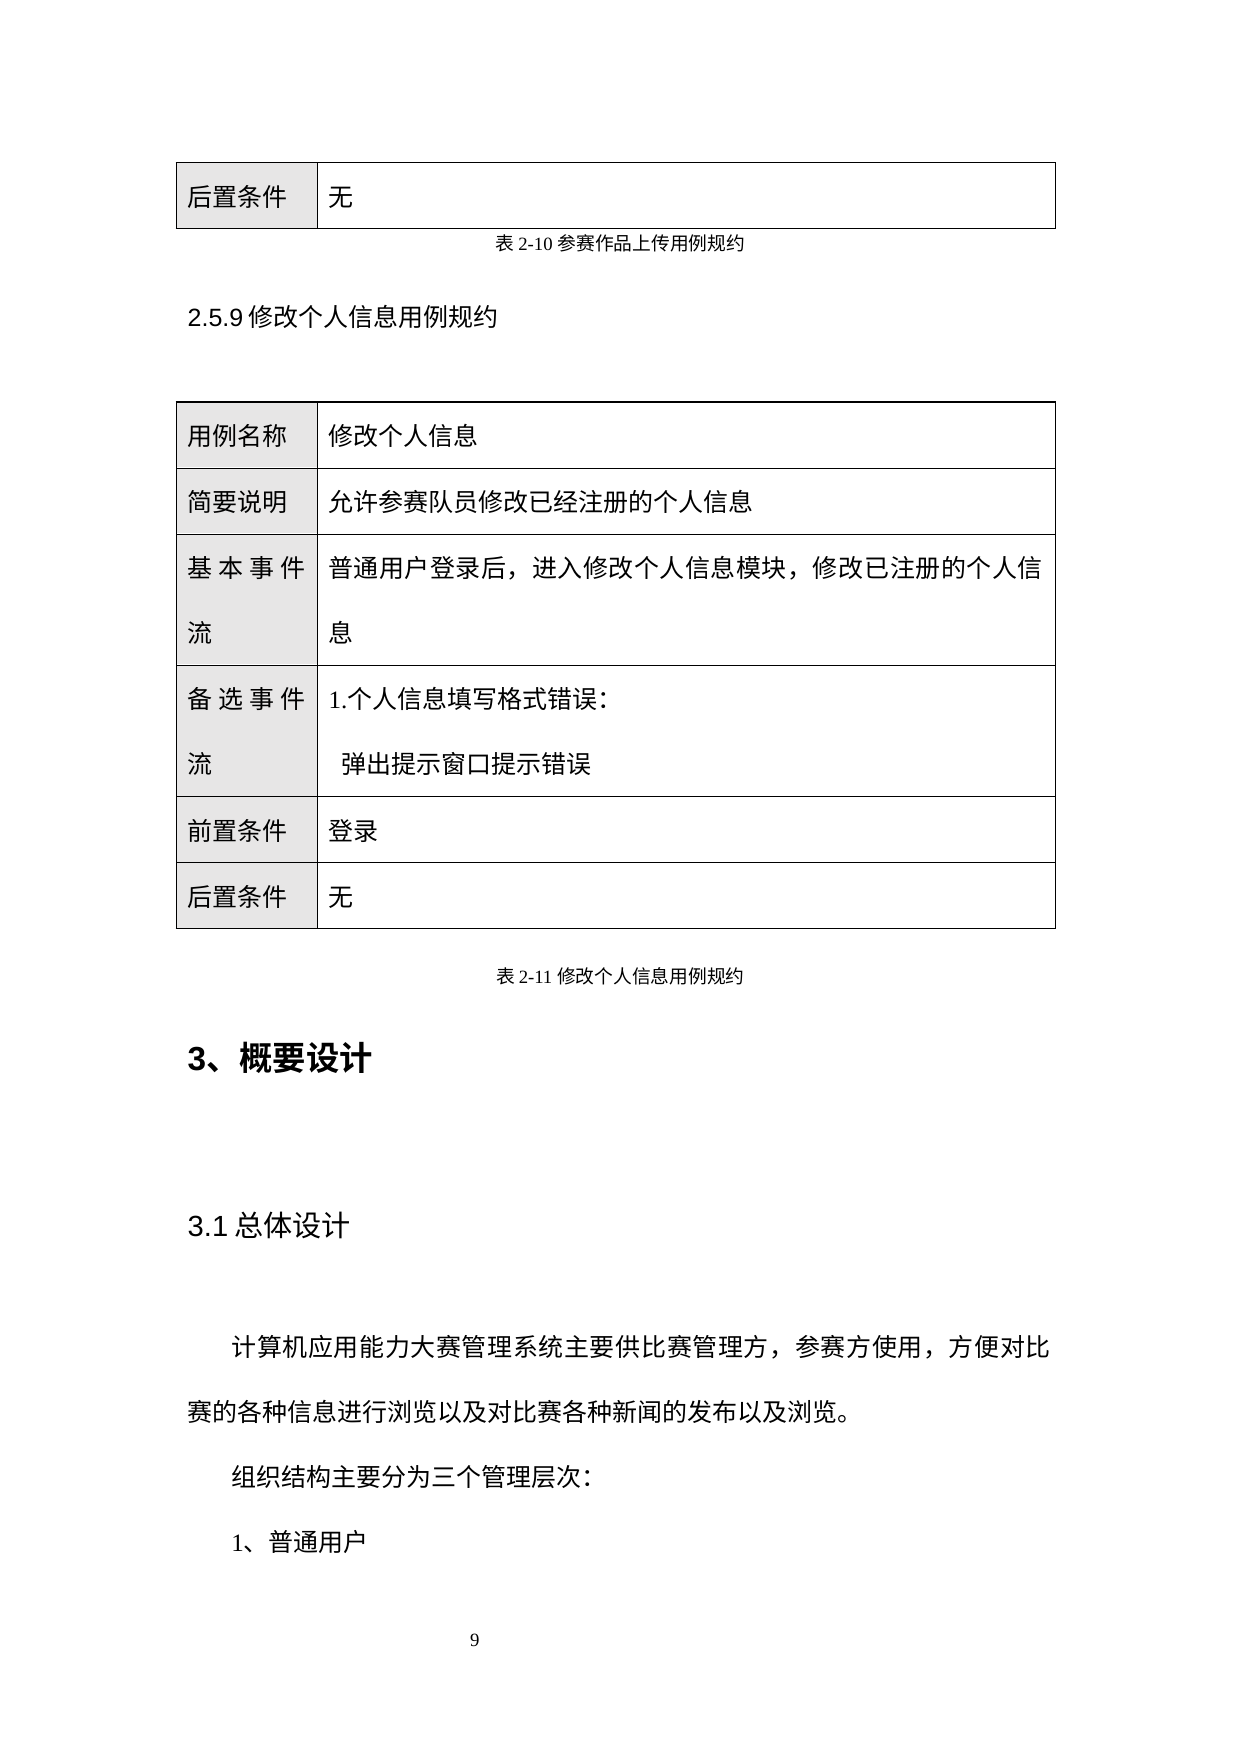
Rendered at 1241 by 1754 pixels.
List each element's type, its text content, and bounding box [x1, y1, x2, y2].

text 计算机应用能力大赛管理系统主要供比赛管理方，参赛方使用，方便对比赛的各种信息进行浏览以及对比赛各种新闻的发布以及浏览。 [187, 1313, 1053, 1443]
list 普通用户 [187, 1508, 1053, 1573]
table_cell 简要说明 [177, 469, 317, 533]
table_cell 备选事件流 [177, 666, 317, 796]
table_header 用例名称 [177, 403, 317, 467]
text 表2-11 修改个人信息用例规约 [187, 961, 1053, 988]
table_cell 1.个人信息填写格式错误： 弹出提示窗口提示错误 [318, 666, 1055, 796]
subtitle 2.5.9修改个人信息用例规约 [187, 283, 1053, 348]
subtitle 概要设计 [187, 1024, 1053, 1089]
table_cell 允许参赛队员修改已经注册的个人信息 [318, 469, 1055, 533]
table_header 修改个人信息 [318, 403, 1055, 467]
text 组织结构主要分为三个管理层次： [187, 1443, 1053, 1508]
table_cell 前置条件 [177, 797, 317, 862]
table_cell 后置条件 [177, 163, 317, 228]
table_cell 普通用户登录后，进入修改个人信息模块，修改已注册的个人信息 [318, 535, 1055, 664]
subtitle 3.1总体设计 [187, 1191, 1053, 1256]
table_cell 后置条件 [177, 863, 317, 928]
text 表2-10 参赛作品上传用例规约 [187, 229, 1053, 256]
table_cell 基本事件流 [177, 535, 317, 664]
table_cell 登录 [318, 797, 1055, 862]
table_cell 无 [318, 863, 1055, 928]
table_cell 无 [318, 163, 1055, 228]
